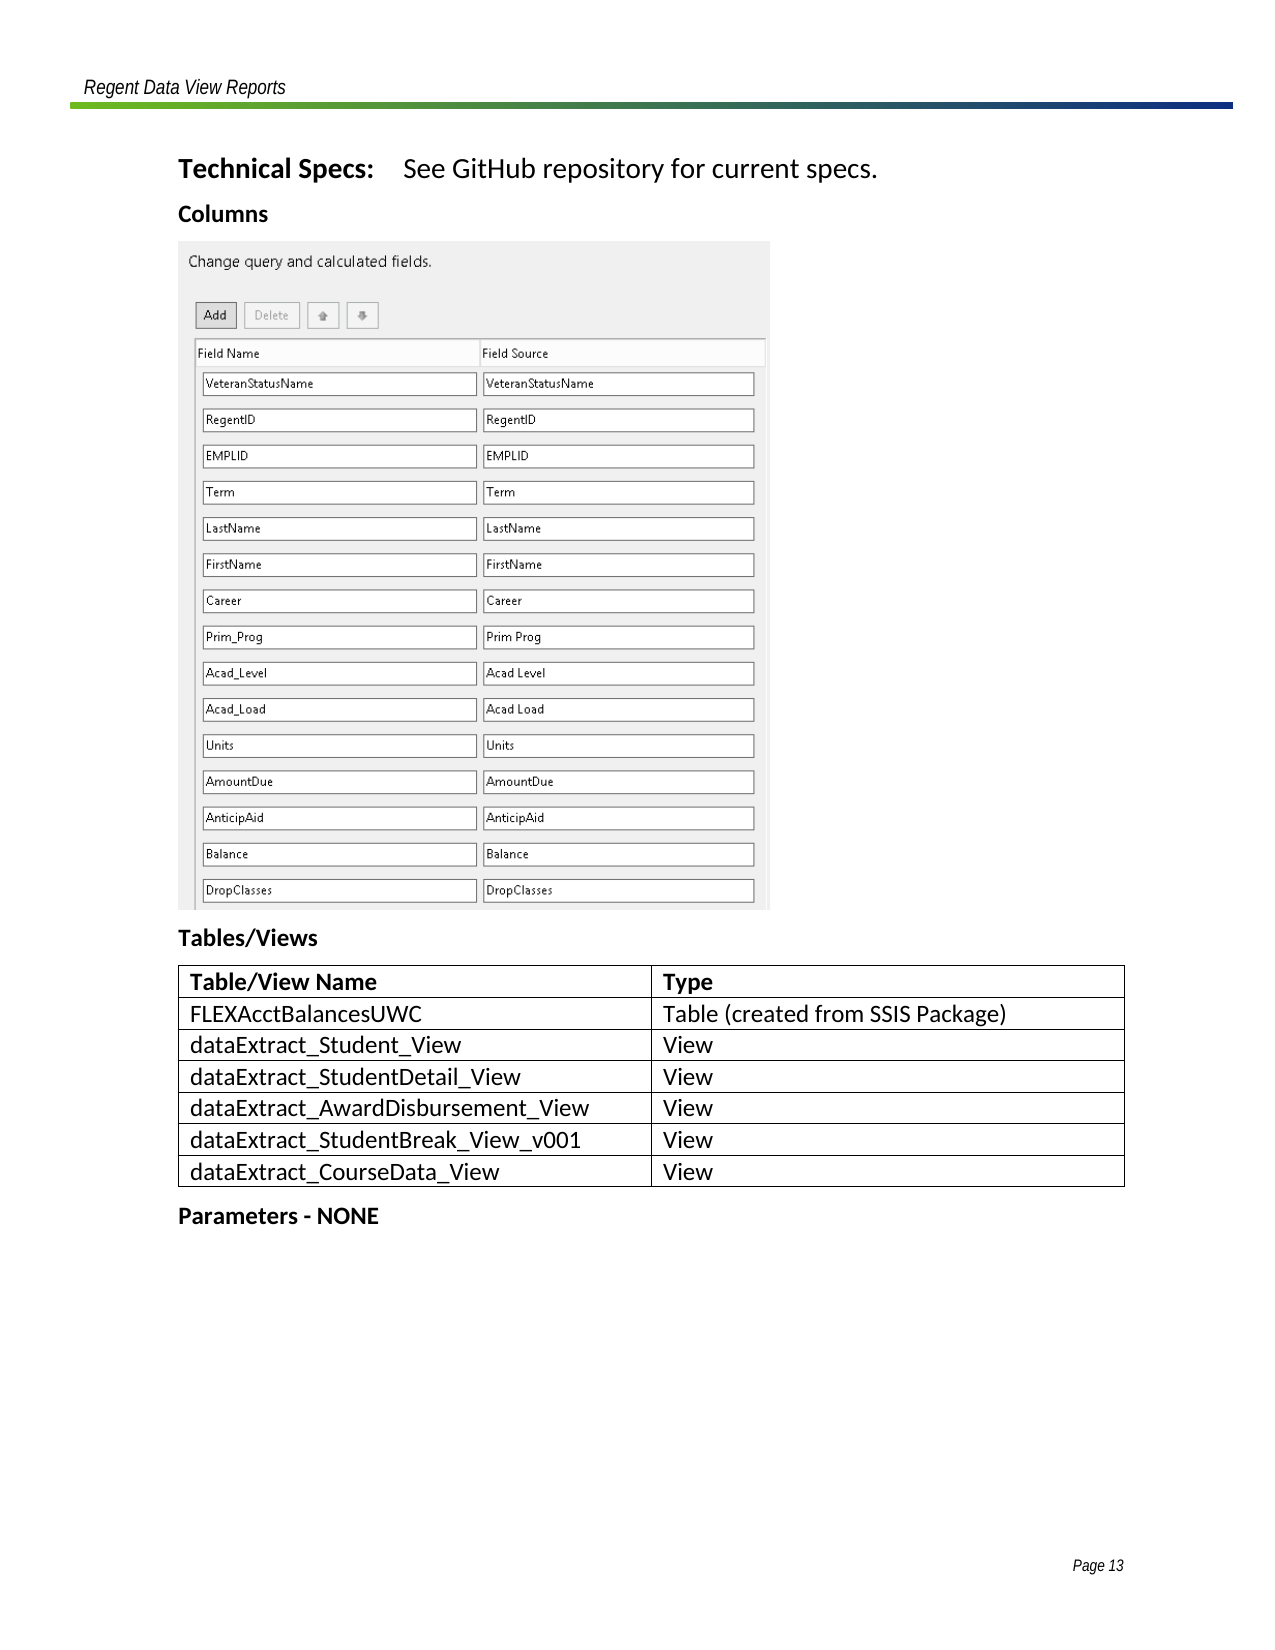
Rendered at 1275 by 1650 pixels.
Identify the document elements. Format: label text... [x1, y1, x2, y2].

table_cell dataExtract_StudentDetail_View [179, 1061, 651, 1092]
text Technical Specs: See GitHub repository for current specs. [178, 150, 1125, 186]
text Parameters - NONE [178, 1200, 1125, 1230]
picture [178, 241, 771, 910]
table_cell dataExtract_Student_View [179, 1030, 651, 1060]
table_cell View [652, 1061, 1124, 1092]
table_header Table/View Name [179, 966, 651, 997]
table_cell View [652, 1093, 1124, 1123]
text Tables/Views [178, 922, 1125, 953]
table_cell View [652, 1030, 1124, 1060]
table_cell dataExtract_StudentBreak_View_v001 [179, 1124, 651, 1155]
table_cell FLEXAcctBalancesUWC [179, 998, 651, 1028]
table_cell dataExtract_AwardDisbursement_View [179, 1093, 651, 1123]
table_cell Table (created from SSIS Package) [652, 998, 1124, 1028]
table_header Type [652, 966, 1124, 997]
text Columns [178, 198, 1125, 229]
table_cell View [652, 1156, 1124, 1186]
table_cell View [652, 1124, 1124, 1155]
table_cell dataExtract_CourseData_View [179, 1156, 651, 1186]
